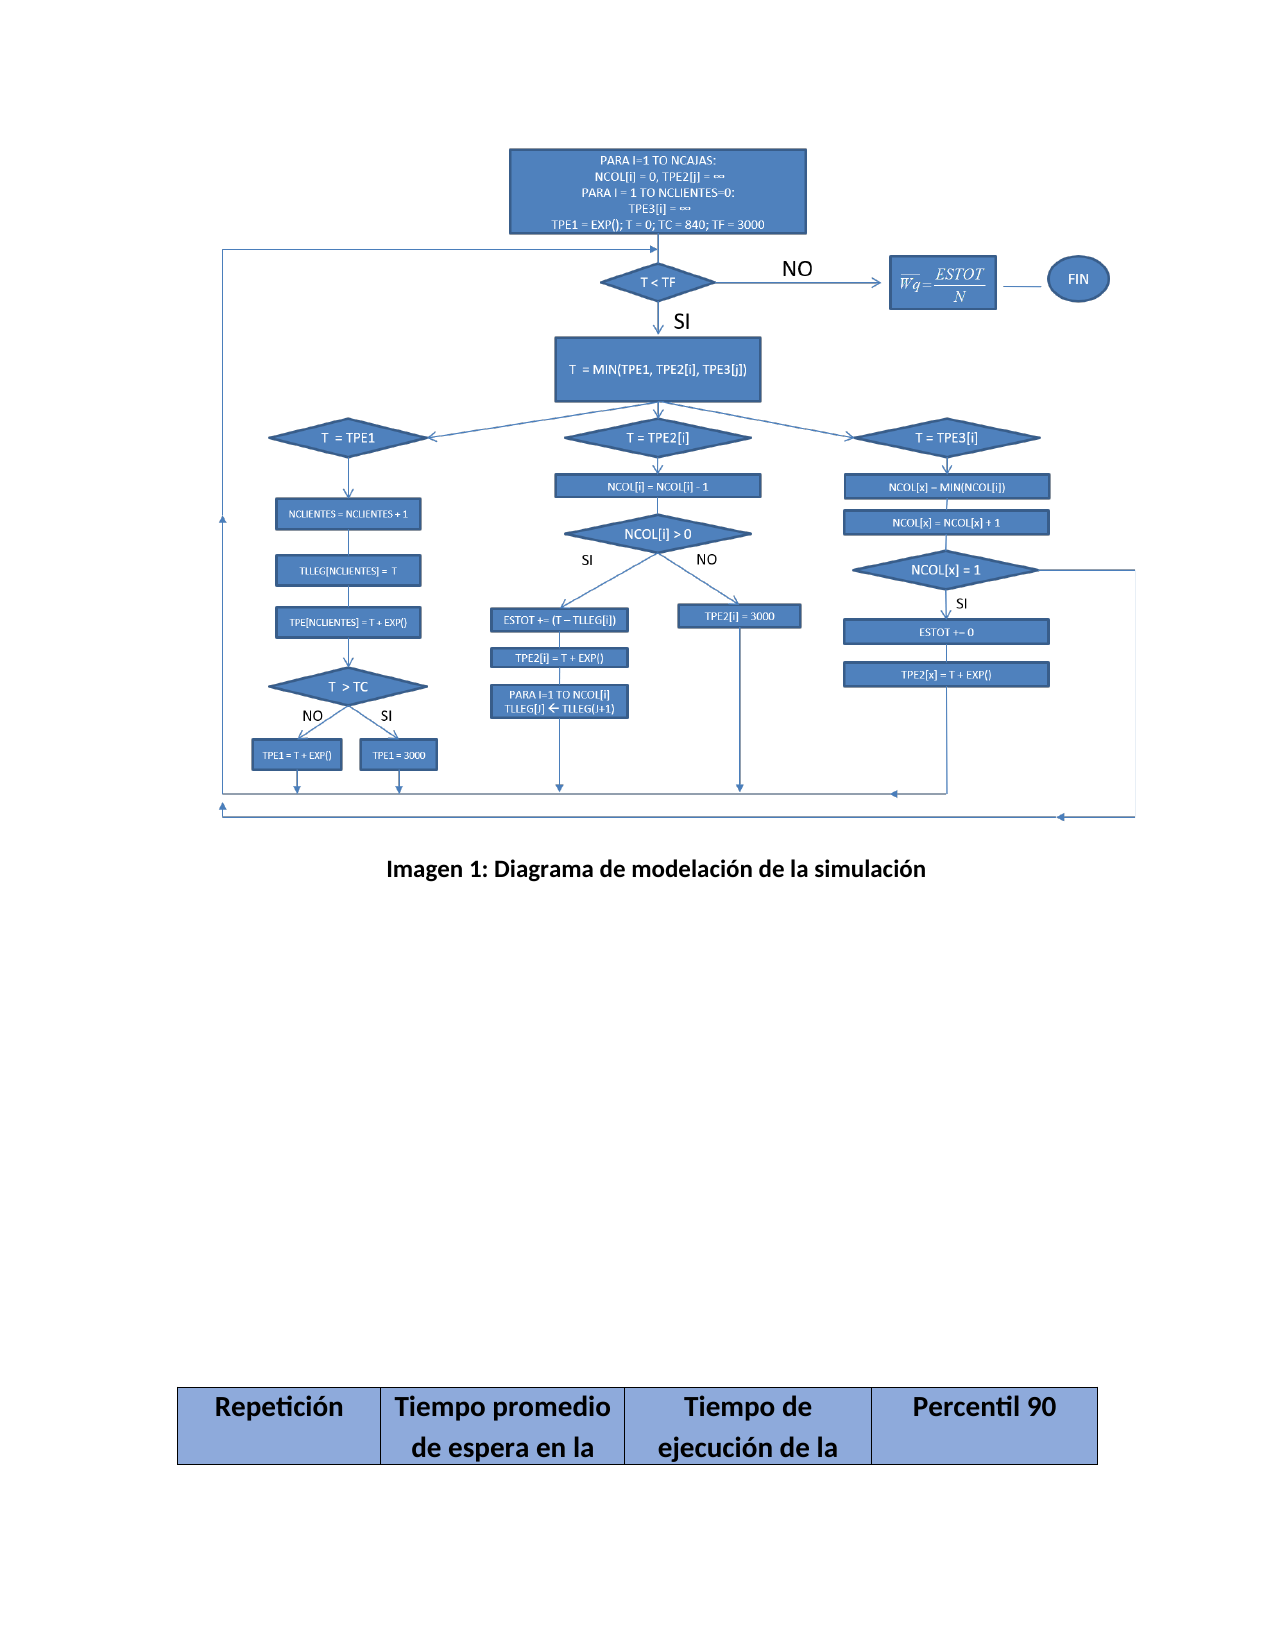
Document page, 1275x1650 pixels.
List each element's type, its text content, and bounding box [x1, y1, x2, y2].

picture [214, 147, 1136, 829]
text Imagen 1: Diagrama de modelación de la simulación [177, 854, 1098, 884]
table_header Tiempo promedio de espera en la cola [381, 1388, 624, 1464]
table_header Percentil 90 [872, 1388, 1097, 1464]
table_header Repetición [178, 1388, 380, 1464]
table_header Tiempo de ejecución de la simulación [625, 1388, 871, 1464]
